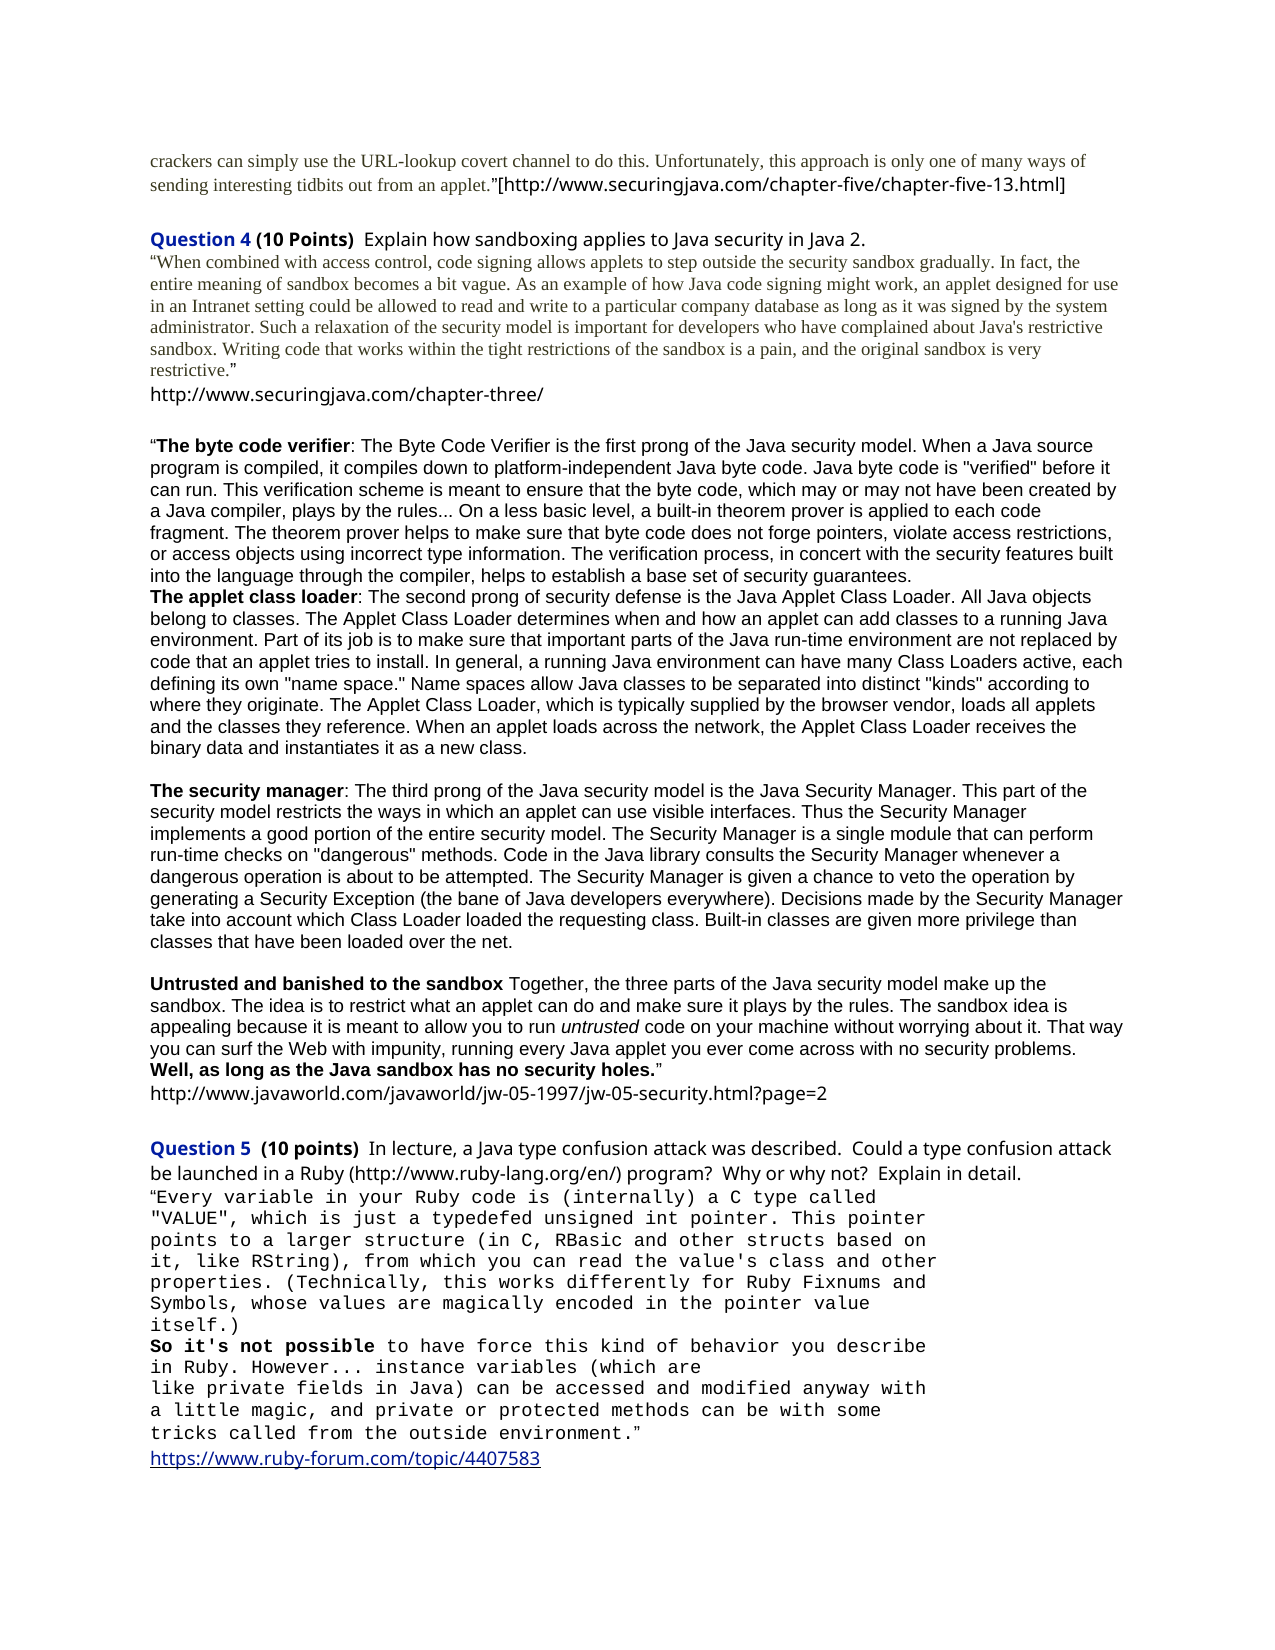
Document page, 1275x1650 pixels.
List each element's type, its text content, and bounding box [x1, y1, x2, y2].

text http://www.javaworld.com/javaworld/jw-05-1997/jw-05-security.html?page=2 [150, 1081, 1125, 1106]
text Symbols, whose values are magically encoded in the pointer value [150, 1294, 1125, 1315]
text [150, 150, 1125, 197]
text http://www.securingjava.com/chapter-three/ [150, 381, 1125, 406]
text "VALUE", which is just a typedefed unsigned int pointer. This pointer [150, 1209, 1125, 1230]
text https://www.ruby-forum.com/topic/4407583 [150, 1445, 1125, 1470]
text The applet class loader: The second prong of security defense is the Java Applet Class Loader. All Java objects belong to classes. The Applet Class Loader determines when and how an applet can add classes to a running Java environment. Part of its job is to make sure that important parts of the Java run-time environment are not replaced by code that an applet tries to install. In general, a running Java environment can have many Class Loaders active, each defining its own "name space." Name spaces allow Java classes to be separated into distinct "kinds" according to where they originate. The Applet Class Loader, which is typically supplied by the browser vendor, loads all applets and the classes they reference. When an applet loads across the network, the Applet Class Loader receives the binary data and instantiates it as a new class. [150, 586, 1125, 759]
text “When combined with access control, code signing allows applets to step outside the security sandbox gradually. In fact, the entire meaning of sandbox becomes a bit vague. As an example of how Java code signing might work, an applet designed for use in an Intranet setting could be allowed to read and write to a particular company database as long as it was signed by the system administrator. Such a relaxation of the security model is important for developers who have complained about Java's restrictive sandbox. Writing code that works within the tight restrictions of the sandbox is a pain, and the original sandbox is very restrictive.” [150, 251, 1125, 381]
text tricks called from the outside environment.” [150, 1422, 1125, 1445]
text The security manager: The third prong of the Java security model is the Java Security Manager. This part of the security model restricts the ways in which an applet can use visible interfaces. Thus the Security Manager implements a good portion of the entire security model. The Security Manager is a single module that can perform run-time checks on "dangerous" methods. Code in the Java library consults the Security Manager whenever a dangerous operation is about to be attempted. The Security Manager is given a chance to veto the operation by generating a Security Exception (the bane of Java developers everywhere). Decisions made by the Security Manager take into account which Class Loader loaded the requesting class. Built-in classes are given more privilege than classes that have been loaded over the net. [150, 779, 1125, 952]
text like private fields in Java) can be accessed and modified anyway with [150, 1379, 1125, 1400]
text a little magic, and private or protected methods can be with some [150, 1400, 1125, 1422]
text itself.) [150, 1315, 1125, 1337]
text points to a larger structure (in C, RBasic and other structs based on [150, 1230, 1125, 1252]
text properties. (Technically, this works differently for Ruby Fixnums and [150, 1273, 1125, 1294]
text in Ruby. However... instance variables (which are [150, 1358, 1125, 1379]
text it, like RString), from which you can read the value's class and other [150, 1252, 1125, 1273]
text So it's not possible to have force this kind of behavior you describe [150, 1337, 1125, 1358]
text “Every variable in your Ruby code is (internally) a C type called [150, 1186, 1125, 1209]
text Question 4 (10 Points) Explain how sandboxing applies to Java security in Java 2. [150, 226, 1125, 251]
text Question 5 (10 points) In lecture, a Java type confusion attack was described. Could a type confusion attack be launched in a Ruby (http://www.ruby-lang.org/en/) program? Why or why not? Explain in detail. [150, 1135, 1125, 1186]
text “The byte code verifier: The Byte Code Verifier is the first prong of the Java security model. When a Java source program is compiled, it compiles down to platform-independent Java byte code. Java byte code is "verified" before it can run. This verification scheme is meant to ensure that the byte code, which may or may not have been created by a Java compiler, plays by the rules... On a less basic level, a built-in theorem prover is applied to each code fragment. The theorem prover helps to make sure that byte code does not forge pointers, violate access restrictions, or access objects using incorrect type information. The verification process, in concert with the security features built into the language through the compiler, helps to establish a base set of security guarantees. [150, 435, 1125, 586]
text Untrusted and banished to the sandbox Together, the three parts of the Java security model make up the sandbox. The idea is to restrict what an applet can do and make sure it plays by the rules. The sandbox idea is appealing because it is meant to allow you to run untrusted code on your machine without worrying about it. That way you can surf the Web with impunity, running every Java applet you ever come across with no security problems. Well, as long as the Java sandbox has no security holes.” [150, 973, 1125, 1081]
